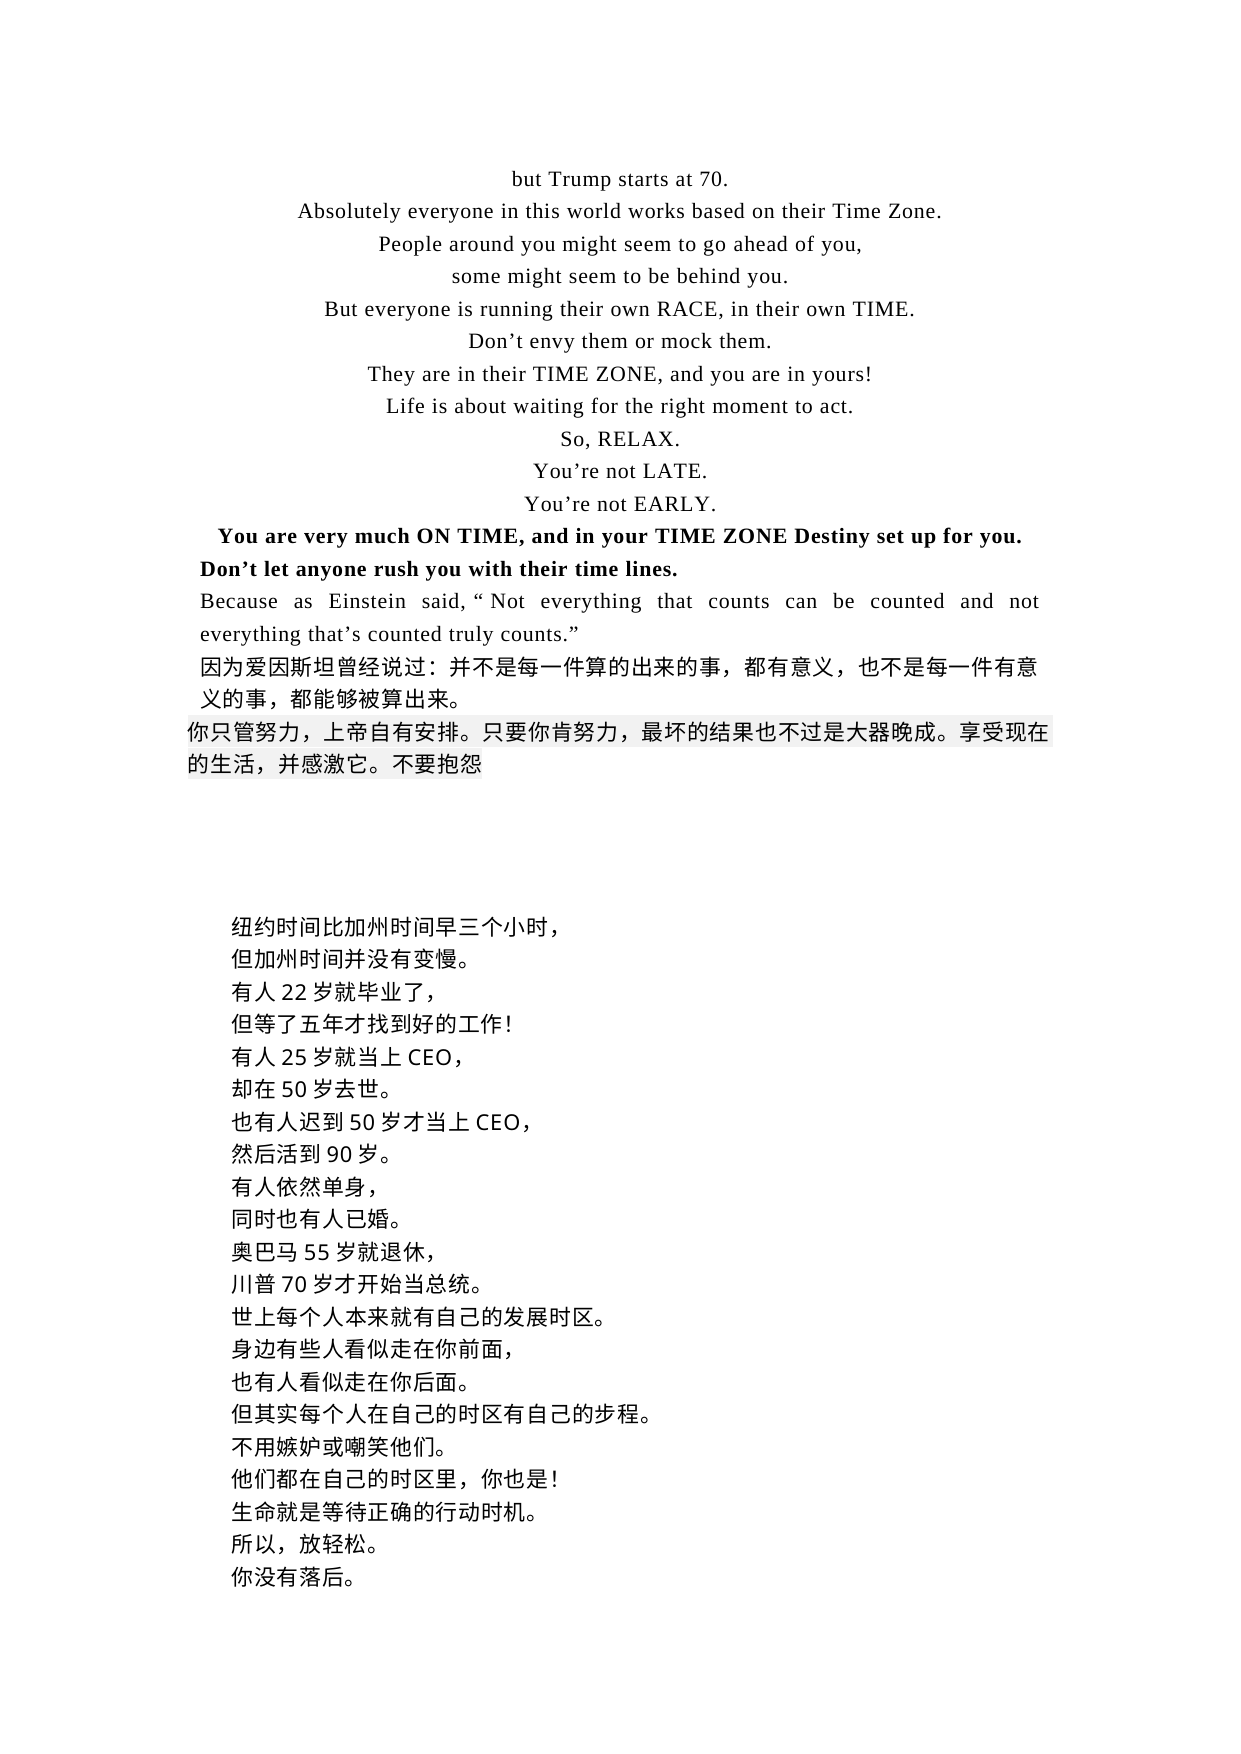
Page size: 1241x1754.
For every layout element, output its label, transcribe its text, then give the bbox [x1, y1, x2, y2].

text Life is about waiting for the right moment to act. [200, 389, 1040, 422]
text 你没有落后。 [231, 1559, 1040, 1592]
text some might seem to be behind you. [200, 259, 1040, 292]
text 他们都在自己的时区里，你也是！ [231, 1462, 1040, 1494]
text So, RELAX. [200, 422, 1040, 454]
text 身边有些人看似走在你前面， [231, 1332, 1040, 1364]
text 却在50岁去世。 [231, 1072, 1040, 1104]
text 有人依然单身， [231, 1169, 1040, 1202]
text 也有人看似走在你后面。 [231, 1364, 1040, 1397]
text 世上每个人本来就有自己的发展时区。 [231, 1299, 1040, 1332]
text 同时也有人已婚。 [231, 1202, 1040, 1234]
text You are very much ON TIME, and in your TIME ZONE Destiny set up for you. [200, 519, 1040, 552]
text Don’t let anyone rush you with their time lines. [200, 552, 1040, 584]
text 有人22岁就毕业了， [219, 974, 1053, 1007]
text People around you might seem to go ahead of you, [200, 227, 1040, 259]
text 纽约时间比加州时间早三个小时， [231, 909, 1040, 942]
text 川普70岁才开始当总统。 [231, 1267, 1040, 1299]
text 所以，放轻松。 [231, 1527, 1040, 1559]
text 但等了五年才找到好的工作！ [219, 1007, 1040, 1039]
text 奥巴马55岁就退休， [231, 1234, 1040, 1267]
text 有人25岁就当上CEO， [231, 1039, 1040, 1072]
text You’re not EARLY. [200, 487, 1040, 519]
text Don’t envy them or mock them. [200, 324, 1040, 357]
text but Trump starts at 70. [200, 162, 1040, 194]
text 但其实每个人在自己的时区有自己的步程。 [231, 1397, 1040, 1429]
text You’re not LATE. [200, 454, 1040, 487]
text 然后活到90岁。 [231, 1137, 1040, 1169]
text 生命就是等待正确的行动时机。 [231, 1494, 1040, 1527]
text 也有人迟到50岁才当上CEO， [231, 1104, 1040, 1137]
text 因为爱因斯坦曾经说过：并不是每一件算的出来的事，都有意义，也不是每一件有意义的事，都能够被算出来。 [200, 649, 1040, 714]
text Because as Einstein said, “ Not everything that counts can be counted and not everything that’s counted truly counts.” [200, 584, 1040, 649]
text They are in their TIME ZONE, and you are in yours! [200, 357, 1040, 389]
text Absolutely everyone in this world works based on their Time Zone. [200, 194, 1040, 227]
text 不用嫉妒或嘲笑他们。 [231, 1429, 1040, 1462]
text 你只管努力，上帝自有安排。只要你肯努力，最坏的结果也不过是大器晚成。享受现在的生活，并感激它。不要抱怨 [187, 731, 1053, 779]
text 但加州时间并没有变慢。 [231, 942, 1040, 974]
text But everyone is running their own RACE, in their own TIME. [200, 292, 1040, 324]
